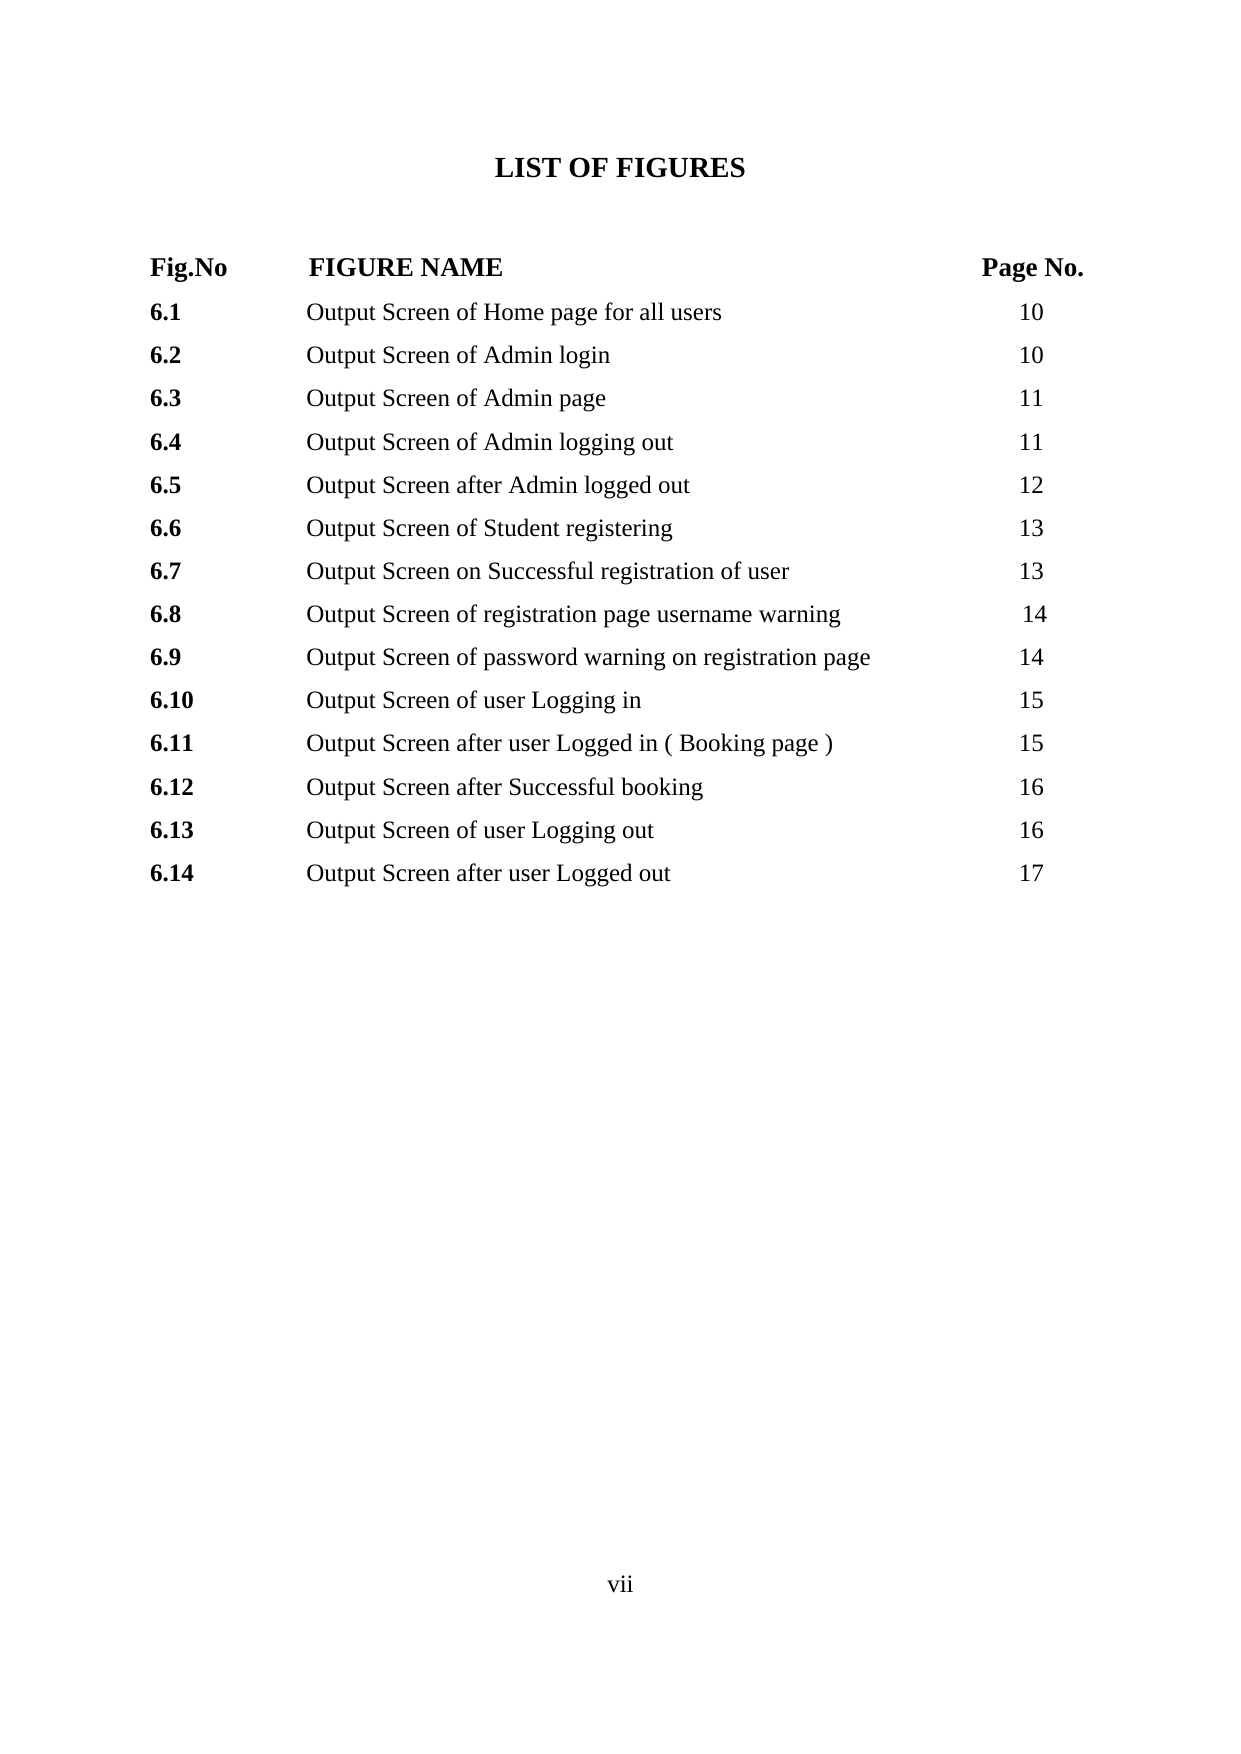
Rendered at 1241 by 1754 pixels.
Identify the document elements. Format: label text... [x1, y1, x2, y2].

text LIST OF FIGURES [150, 150, 1090, 183]
text 6.14 Output Screen after user Logged out 17 [150, 858, 1090, 887]
text 6.1 Output Screen of Home page for all users 10 [150, 297, 1090, 326]
text 6.9 Output Screen of password warning on registration page 14 [150, 642, 1090, 671]
text vii [150, 1569, 1090, 1598]
text 6.7 Output Screen on Successful registration of user 13 [150, 556, 1090, 585]
text 6.2 Output Screen of Admin login 10 [150, 340, 1090, 369]
text 6.11 Output Screen after user Logged in ( Booking page ) 15 [150, 728, 1090, 757]
text 6.10 Output Screen of user Logging in 15 [150, 685, 1090, 714]
text 6.8 Output Screen of registration page username warning 14 [150, 599, 1090, 628]
text 6.13 Output Screen of user Logging out 16 [150, 815, 1090, 843]
text 6.12 Output Screen after Successful booking 16 [150, 772, 1090, 800]
text 6.3 Output Screen of Admin page 11 [150, 383, 1090, 412]
text 6.6 Output Screen of Student registering 13 [150, 513, 1090, 542]
text Fig.No FIGURE NAME Page No. [150, 251, 1090, 282]
text 6.5 Output Screen after Admin logged out 12 [150, 470, 1090, 498]
text 6.4 Output Screen of Admin logging out 11 [150, 427, 1090, 455]
